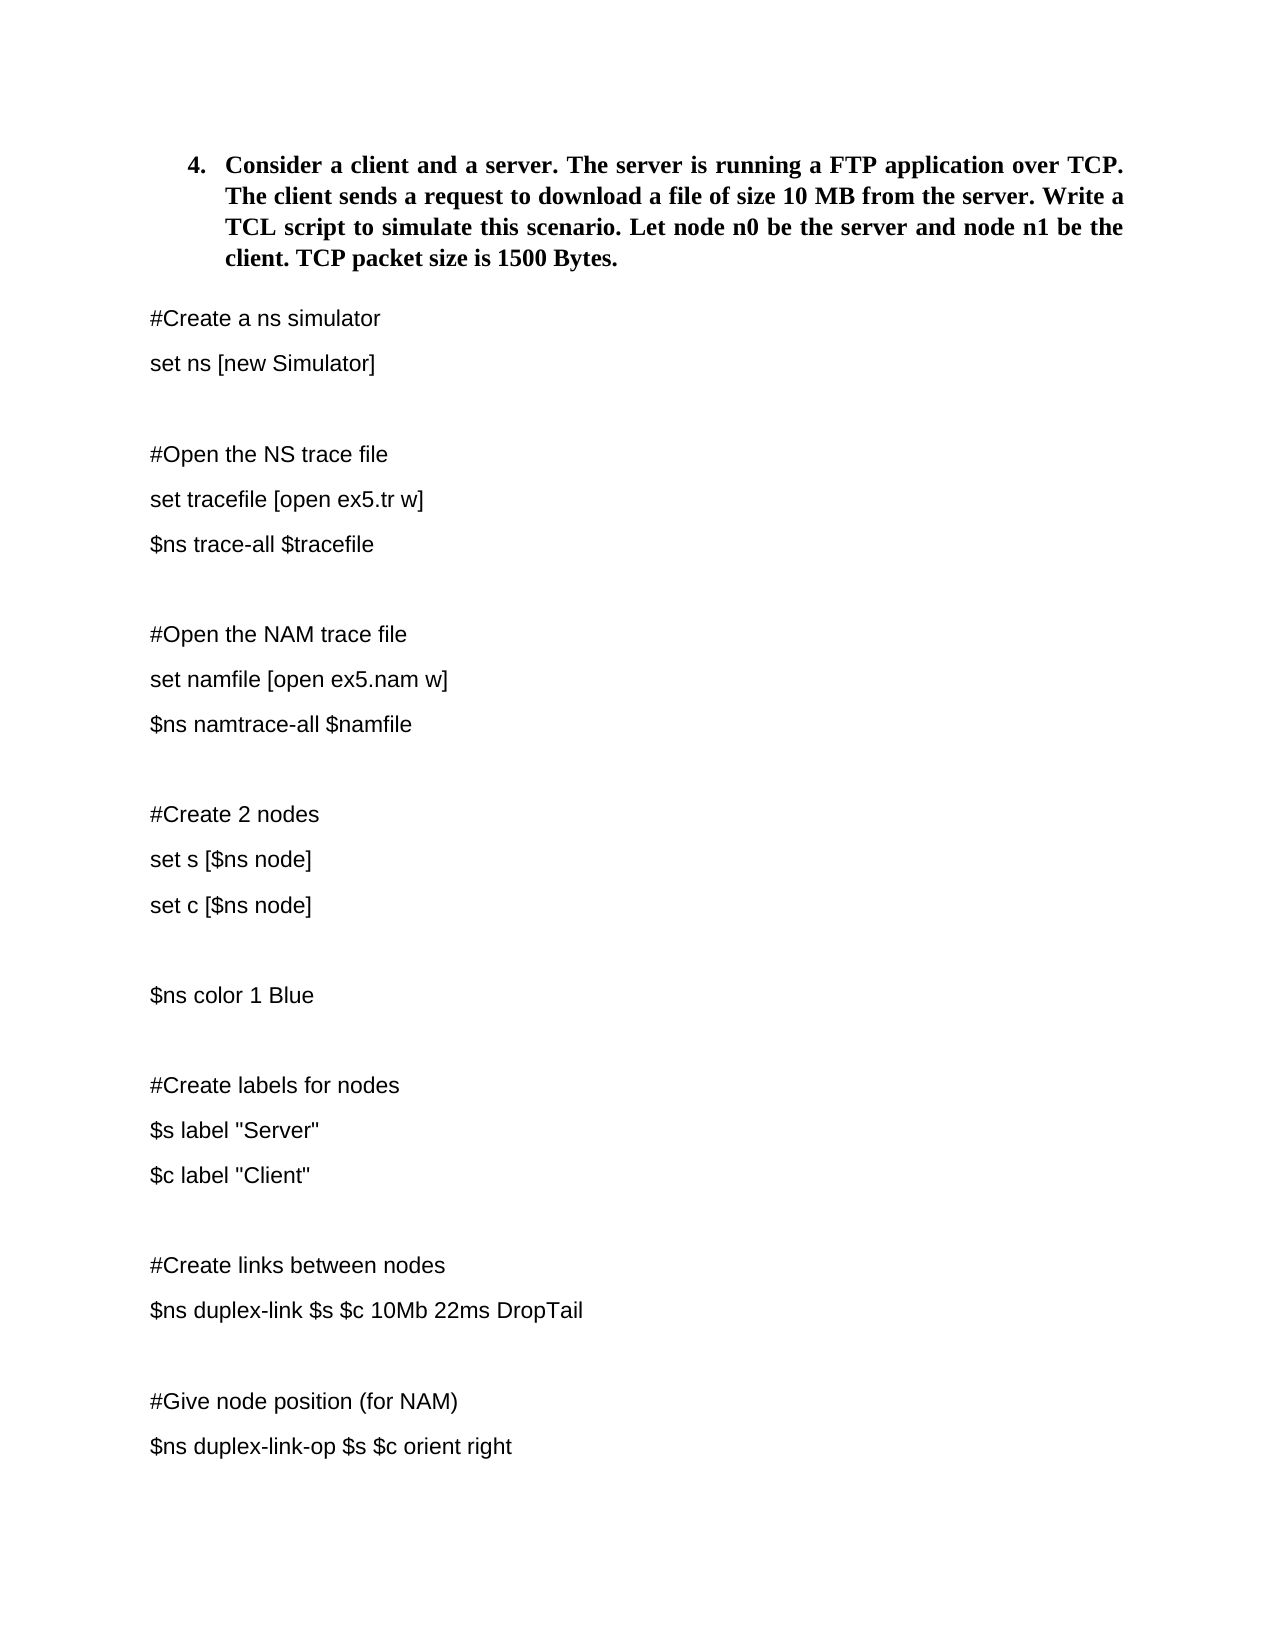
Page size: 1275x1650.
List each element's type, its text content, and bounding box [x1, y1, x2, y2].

text #Give node position (for NAM) [150, 1388, 1125, 1414]
text $ns duplex-link $s $c 10Mb 22ms DropTail [150, 1297, 1125, 1324]
text $s label "Server" [150, 1117, 1125, 1143]
text #Open the NAM trace file [150, 621, 1125, 647]
text $ns duplex-link-op $s $c orient right [150, 1433, 1125, 1459]
list Consider a client and a server. The server is running a FTP application over TCP. The client sends a request to download a file of size 10 MB from the server. Write a TCL script to simulate this scenario. Let node n0 be the server and node n1 be the client. TCP packet size is 1500 Bytes. [187, 150, 1125, 272]
text set ns [new Simulator] [150, 350, 1125, 377]
text #Create links between nodes [150, 1252, 1125, 1279]
text $ns color 1 Blue [150, 982, 1125, 1008]
text set s [$ns node] [150, 846, 1125, 873]
text #Open the NS trace file [150, 441, 1125, 467]
text $ns trace-all $tracefile [150, 531, 1125, 557]
text $ns namtrace-all $namfile [150, 711, 1125, 737]
text set tracefile [open ex5.tr w] [150, 486, 1125, 512]
text $c label "Client" [150, 1162, 1125, 1188]
text set c [$ns node] [150, 892, 1125, 918]
text #Create 2 nodes [150, 801, 1125, 828]
text #Create a ns simulator [150, 305, 1125, 332]
text set namfile [open ex5.nam w] [150, 666, 1125, 692]
text #Create labels for nodes [150, 1072, 1125, 1098]
